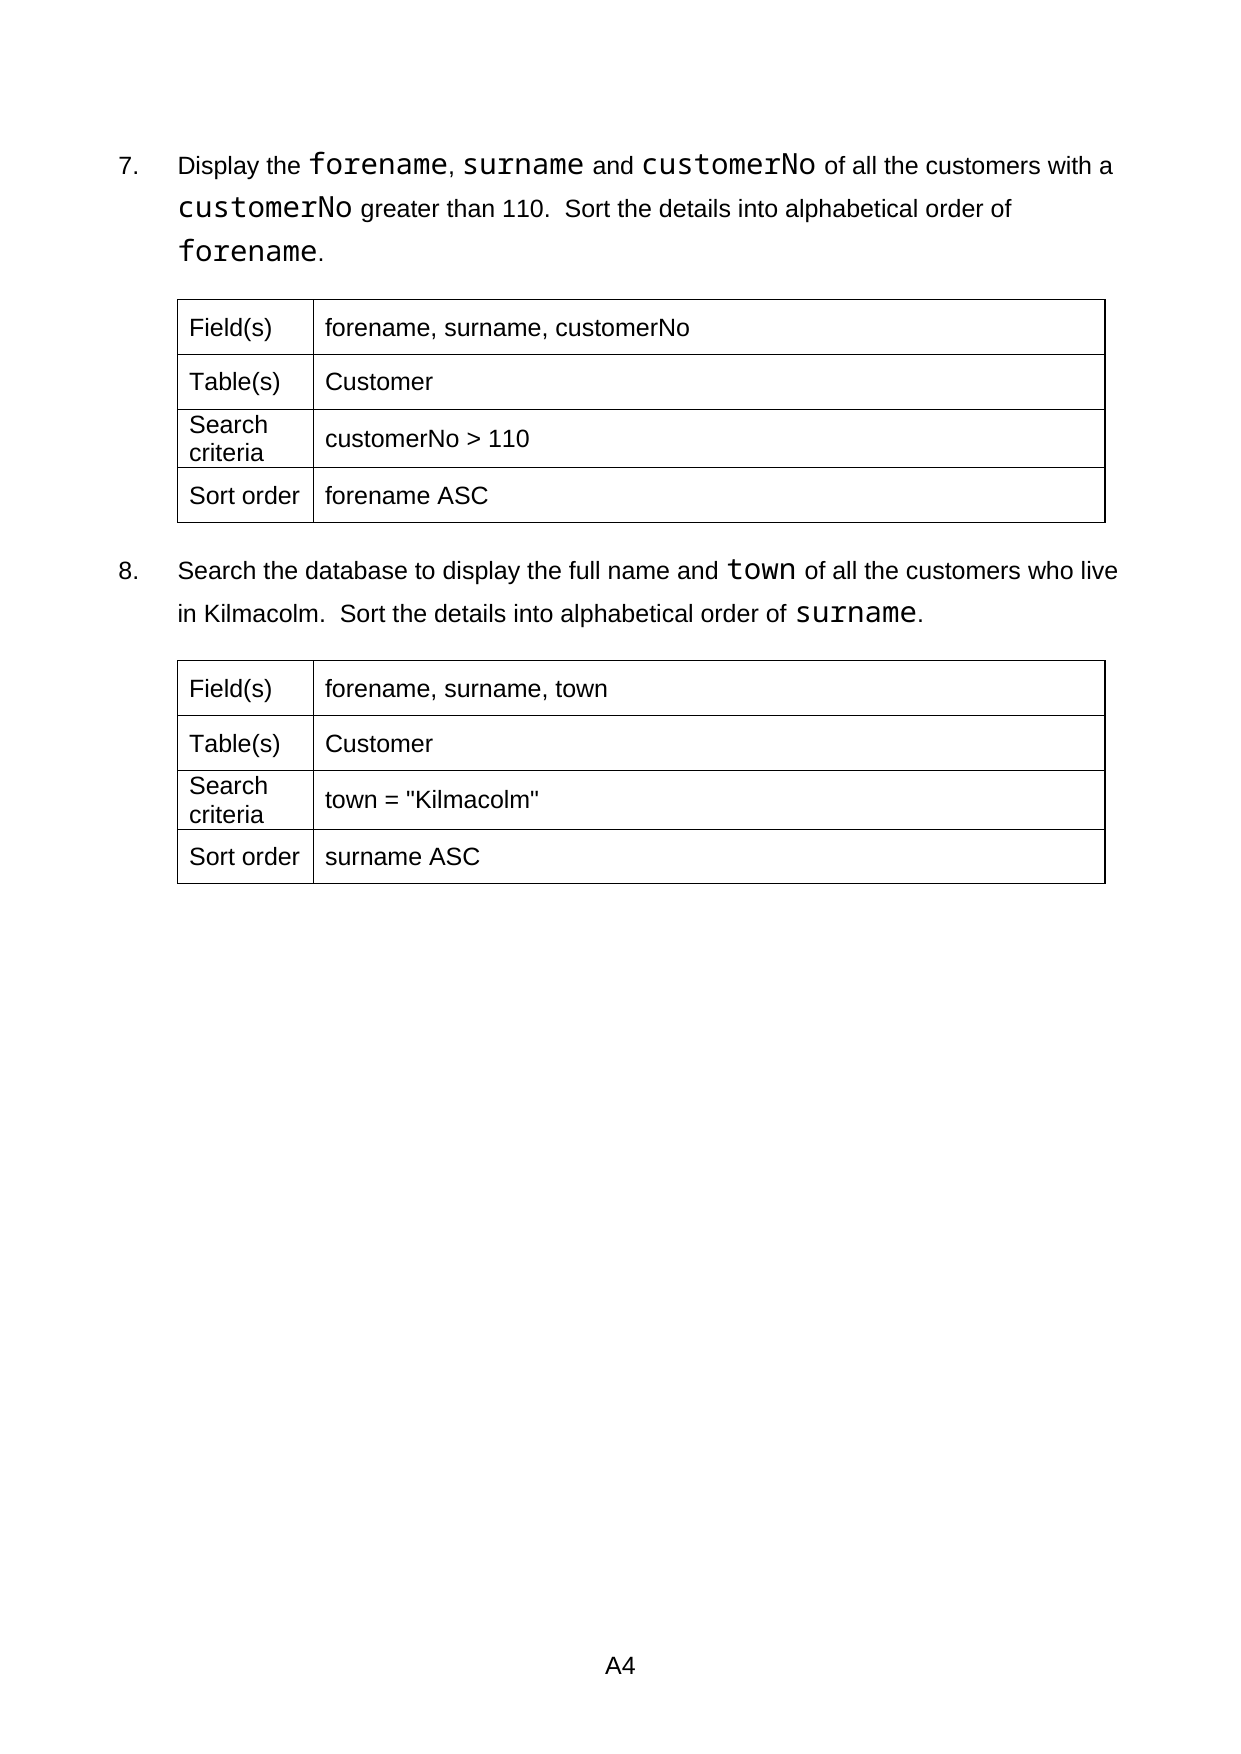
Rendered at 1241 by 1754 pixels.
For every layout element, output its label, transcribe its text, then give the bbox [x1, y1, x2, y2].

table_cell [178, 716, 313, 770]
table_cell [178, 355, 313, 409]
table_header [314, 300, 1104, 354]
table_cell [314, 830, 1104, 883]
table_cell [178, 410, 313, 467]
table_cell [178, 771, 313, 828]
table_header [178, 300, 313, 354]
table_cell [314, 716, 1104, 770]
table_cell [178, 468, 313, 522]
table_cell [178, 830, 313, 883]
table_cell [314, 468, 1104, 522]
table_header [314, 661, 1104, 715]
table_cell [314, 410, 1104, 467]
list Display the forename, surname and customerNo of all the customers with a customerNo greater than 110. Sort the details into alphabetical order of forename. [118, 143, 1122, 270]
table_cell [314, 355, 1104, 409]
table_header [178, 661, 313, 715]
list Search the database to display the full name and town of all the customers who live in Kilmacolm. Sort the details into alphabetical order of surname. [118, 548, 1122, 631]
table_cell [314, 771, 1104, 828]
